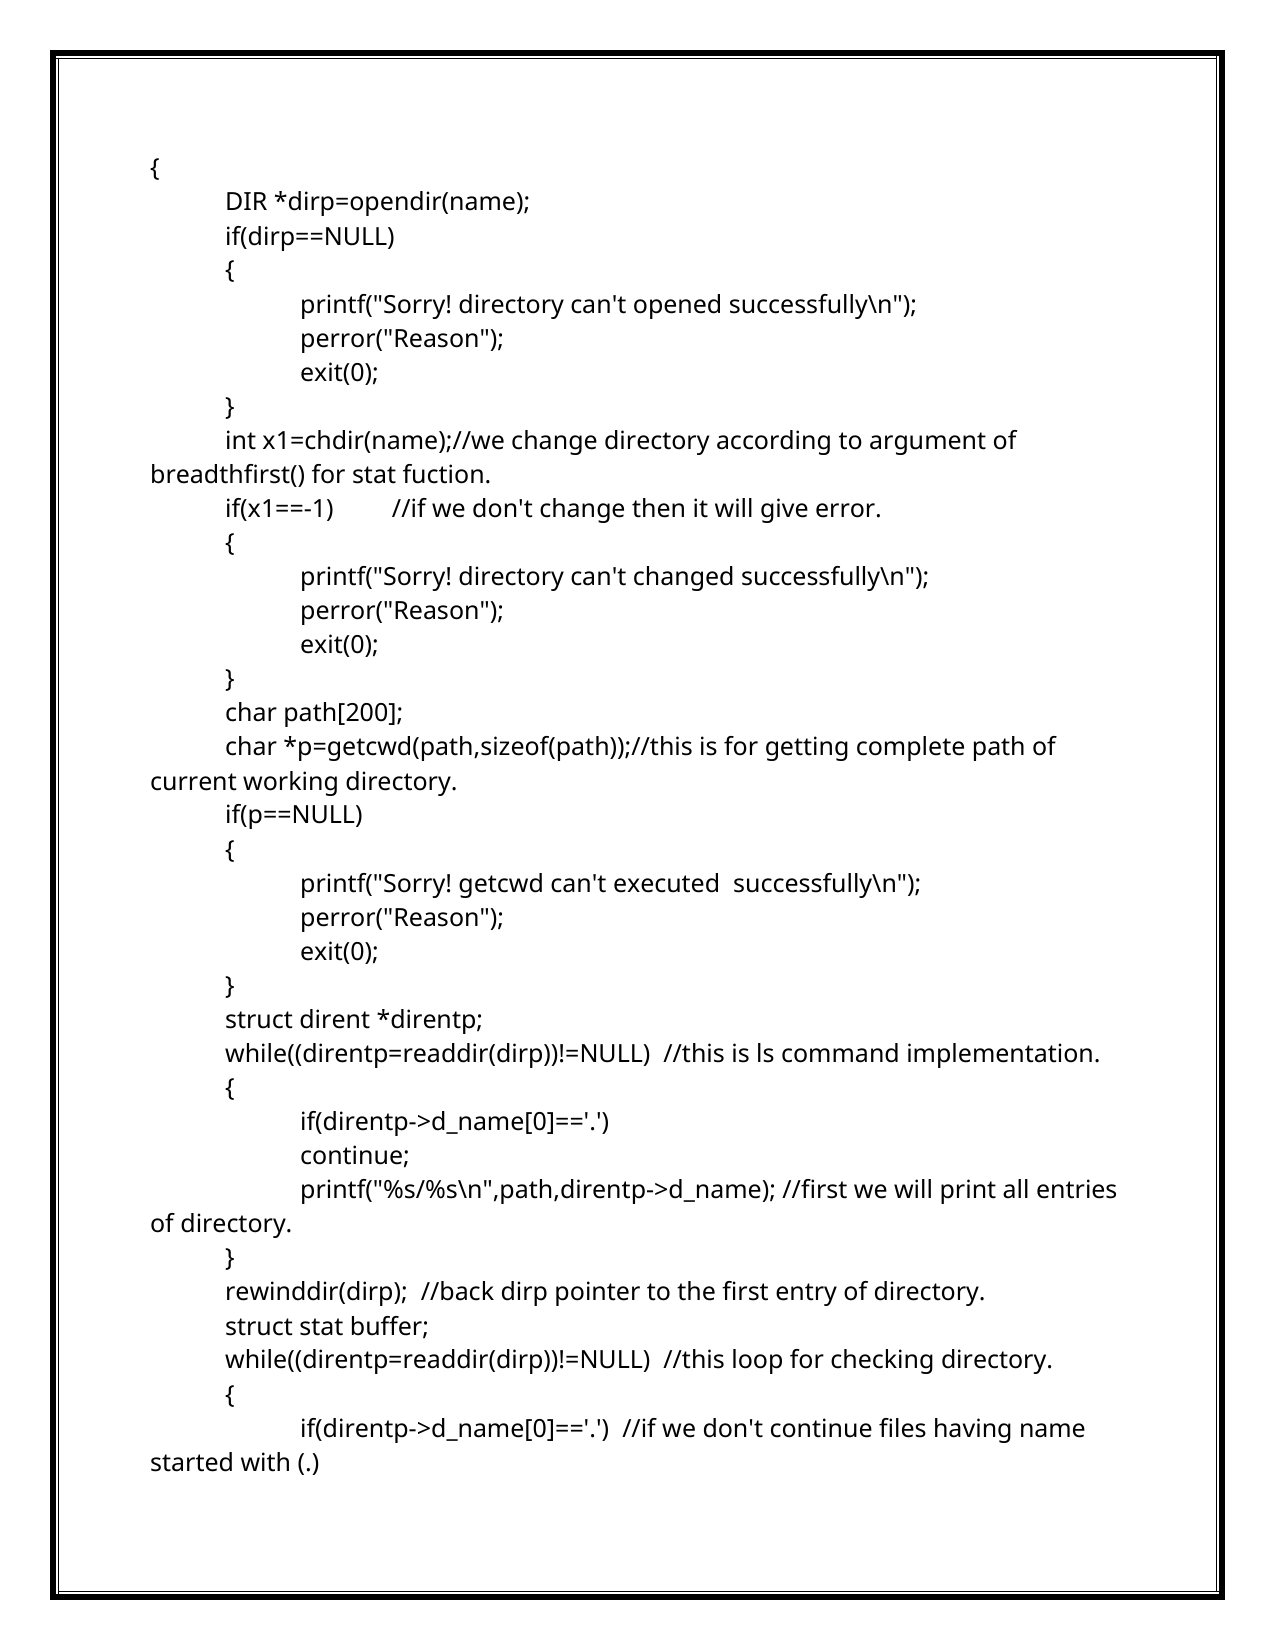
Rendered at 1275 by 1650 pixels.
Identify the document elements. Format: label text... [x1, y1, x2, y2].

text rewinddir(dirp); //back dirp pointer to the first entry of directory. [150, 1274, 1125, 1308]
text if(direntp->d_name[0]=='.') //if we don't continue files having name started with (.) [150, 1410, 1125, 1478]
text exit(0); [150, 354, 1125, 388]
text } [150, 661, 1125, 695]
text struct dirent *direntp; [150, 1002, 1125, 1036]
text } [150, 388, 1125, 422]
text if(direntp->d_name[0]=='.') [150, 1104, 1125, 1138]
text perror("Reason"); [150, 593, 1125, 627]
text printf("Sorry! directory can't opened successfully\n"); [150, 286, 1125, 320]
text perror("Reason"); [150, 899, 1125, 933]
text printf("Sorry! directory can't changed successfully\n"); [150, 559, 1125, 593]
text printf("%s/%s\n",path,direntp->d_name); //first we will print all entries of directory. [150, 1172, 1125, 1240]
text } [150, 1240, 1125, 1274]
text perror("Reason"); [150, 320, 1125, 354]
text { [150, 150, 1125, 184]
text } [150, 967, 1125, 1002]
text int x1=chdir(name);//we change directory according to argument of breadthfirst() for stat fuction. [150, 422, 1125, 491]
text if(p==NULL) [150, 797, 1125, 831]
text { [150, 525, 1125, 559]
text while((direntp=readdir(dirp))!=NULL) //this is ls command implementation. [150, 1036, 1125, 1070]
text struct stat buffer; [150, 1308, 1125, 1342]
text printf("Sorry! getcwd can't executed successfully\n"); [150, 865, 1125, 899]
text char path[200]; [150, 695, 1125, 729]
text { [150, 252, 1125, 286]
text exit(0); [150, 627, 1125, 661]
text continue; [150, 1138, 1125, 1172]
text exit(0); [150, 933, 1125, 967]
text while((direntp=readdir(dirp))!=NULL) //this loop for checking directory. [150, 1342, 1125, 1376]
text { [150, 1376, 1125, 1410]
text DIR *dirp=opendir(name); [150, 184, 1125, 218]
text if(x1==-1) //if we don't change then it will give error. [150, 491, 1125, 525]
text { [150, 831, 1125, 865]
text char *p=getcwd(path,sizeof(path));//this is for getting complete path of current working directory. [150, 729, 1125, 797]
text if(dirp==NULL) [150, 218, 1125, 252]
text { [150, 1070, 1125, 1104]
